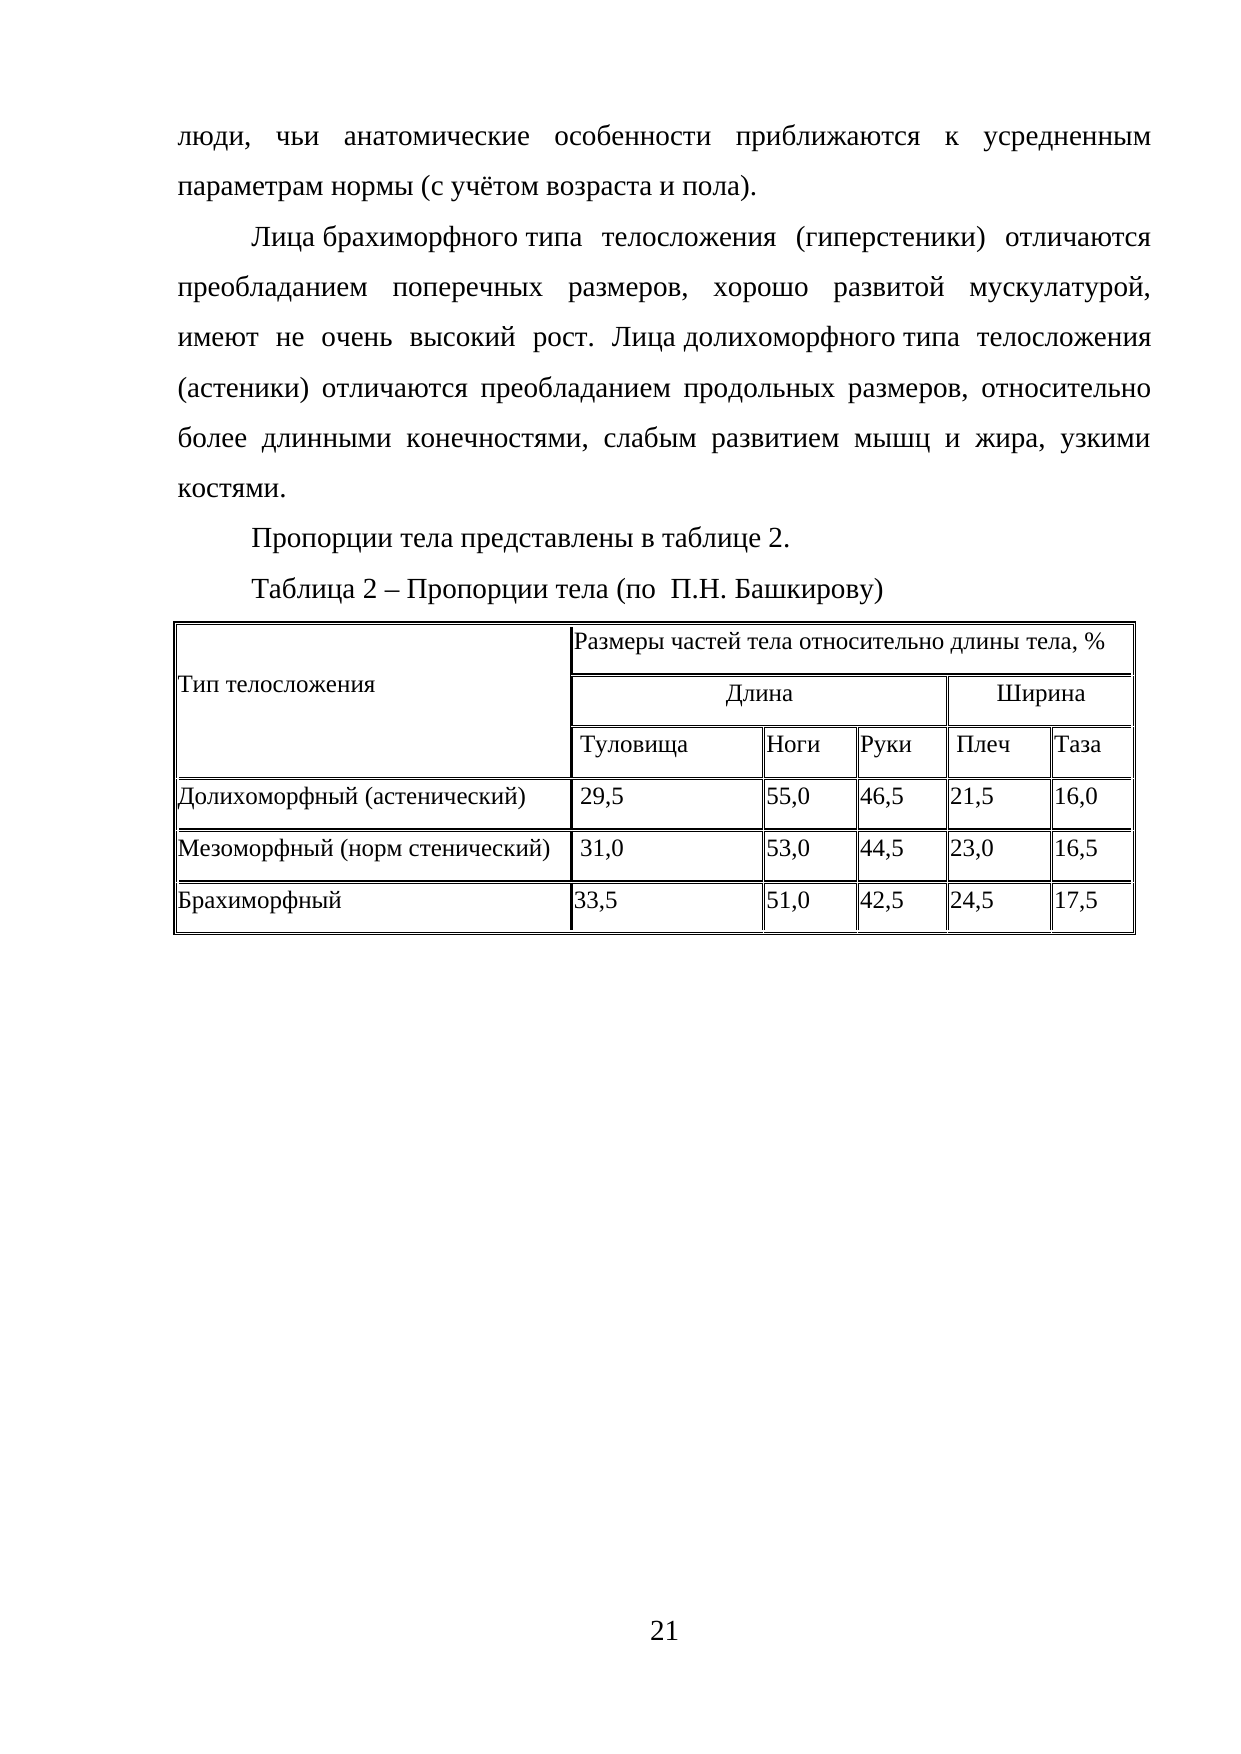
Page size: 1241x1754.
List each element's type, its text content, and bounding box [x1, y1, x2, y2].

table_cell 51,0 [764, 884, 857, 932]
table_cell 46,5 [859, 780, 946, 828]
table_cell Руки [859, 728, 946, 777]
text Пропорции тела представлены в таблице 2. [177, 521, 1152, 554]
table_cell 42,5 [858, 884, 947, 932]
table_cell 24,5 [948, 884, 1052, 932]
table_cell 29,5 [573, 780, 762, 828]
table_header Размеры частей тела относительно длины тела, % [571, 625, 1133, 673]
table_cell Длина [573, 677, 946, 725]
text Таблица 2 – Пропорции тела (по П.Н. Башкирову) [177, 571, 1152, 604]
table_cell Плеч [949, 728, 1050, 777]
table_cell 21,5 [949, 780, 1050, 828]
table_cell 53,0 [765, 832, 856, 880]
table_cell 31,0 [573, 832, 762, 880]
table_cell Ширина [949, 673, 1133, 725]
table_cell Туловища [573, 728, 762, 777]
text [177, 118, 1152, 202]
table_cell 16,0 [1052, 777, 1134, 828]
table_cell Ноги [765, 728, 856, 777]
table_cell 17,5 [1052, 880, 1133, 932]
table_cell 55,0 [765, 780, 856, 828]
table_header Тип телосложения [177, 625, 571, 777]
table_cell 23,0 [949, 832, 1050, 880]
text Лица брахиморфного типа телосложения (гиперстеники) отличаются преобладанием поперечных размеров, хорошо развитой мускулатурой, имеют не очень высокий рост. Лица долихоморфного типа телосложения (астеники) отличаются преобладанием продольных размеров, относительно более длинными конечностями, слабым развитием мышц и жира, узкими костями. [177, 219, 1152, 504]
table_cell 16,5 [1053, 828, 1133, 880]
table_cell Мезоморфный (норм стенический) [177, 828, 570, 880]
table_cell Долихоморфный (астенический) [175, 777, 571, 828]
table_cell Брахиморфный [177, 880, 571, 932]
table_cell 44,5 [859, 832, 946, 880]
table_cell Таза [1052, 725, 1134, 777]
table_cell 33,5 [571, 884, 764, 932]
